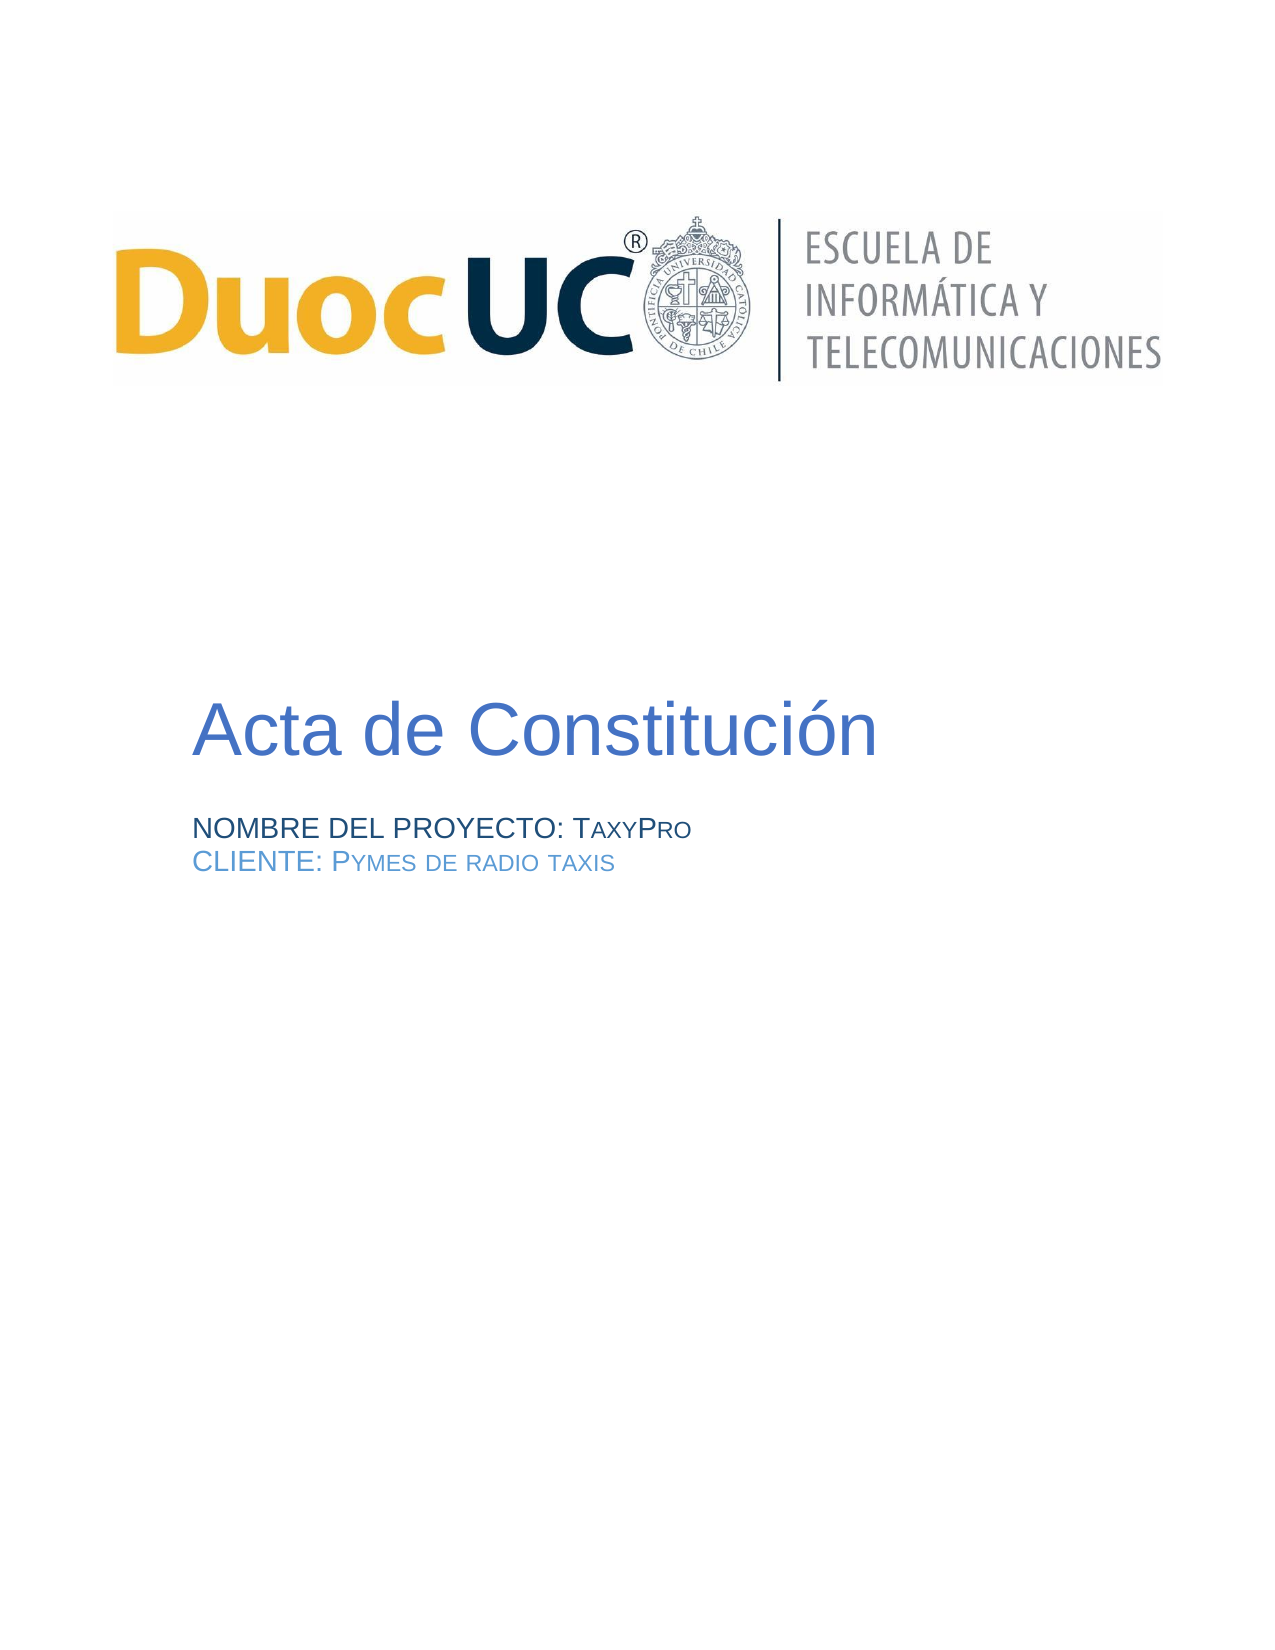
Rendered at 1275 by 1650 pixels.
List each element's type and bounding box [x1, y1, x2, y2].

picture [112, 211, 1163, 386]
